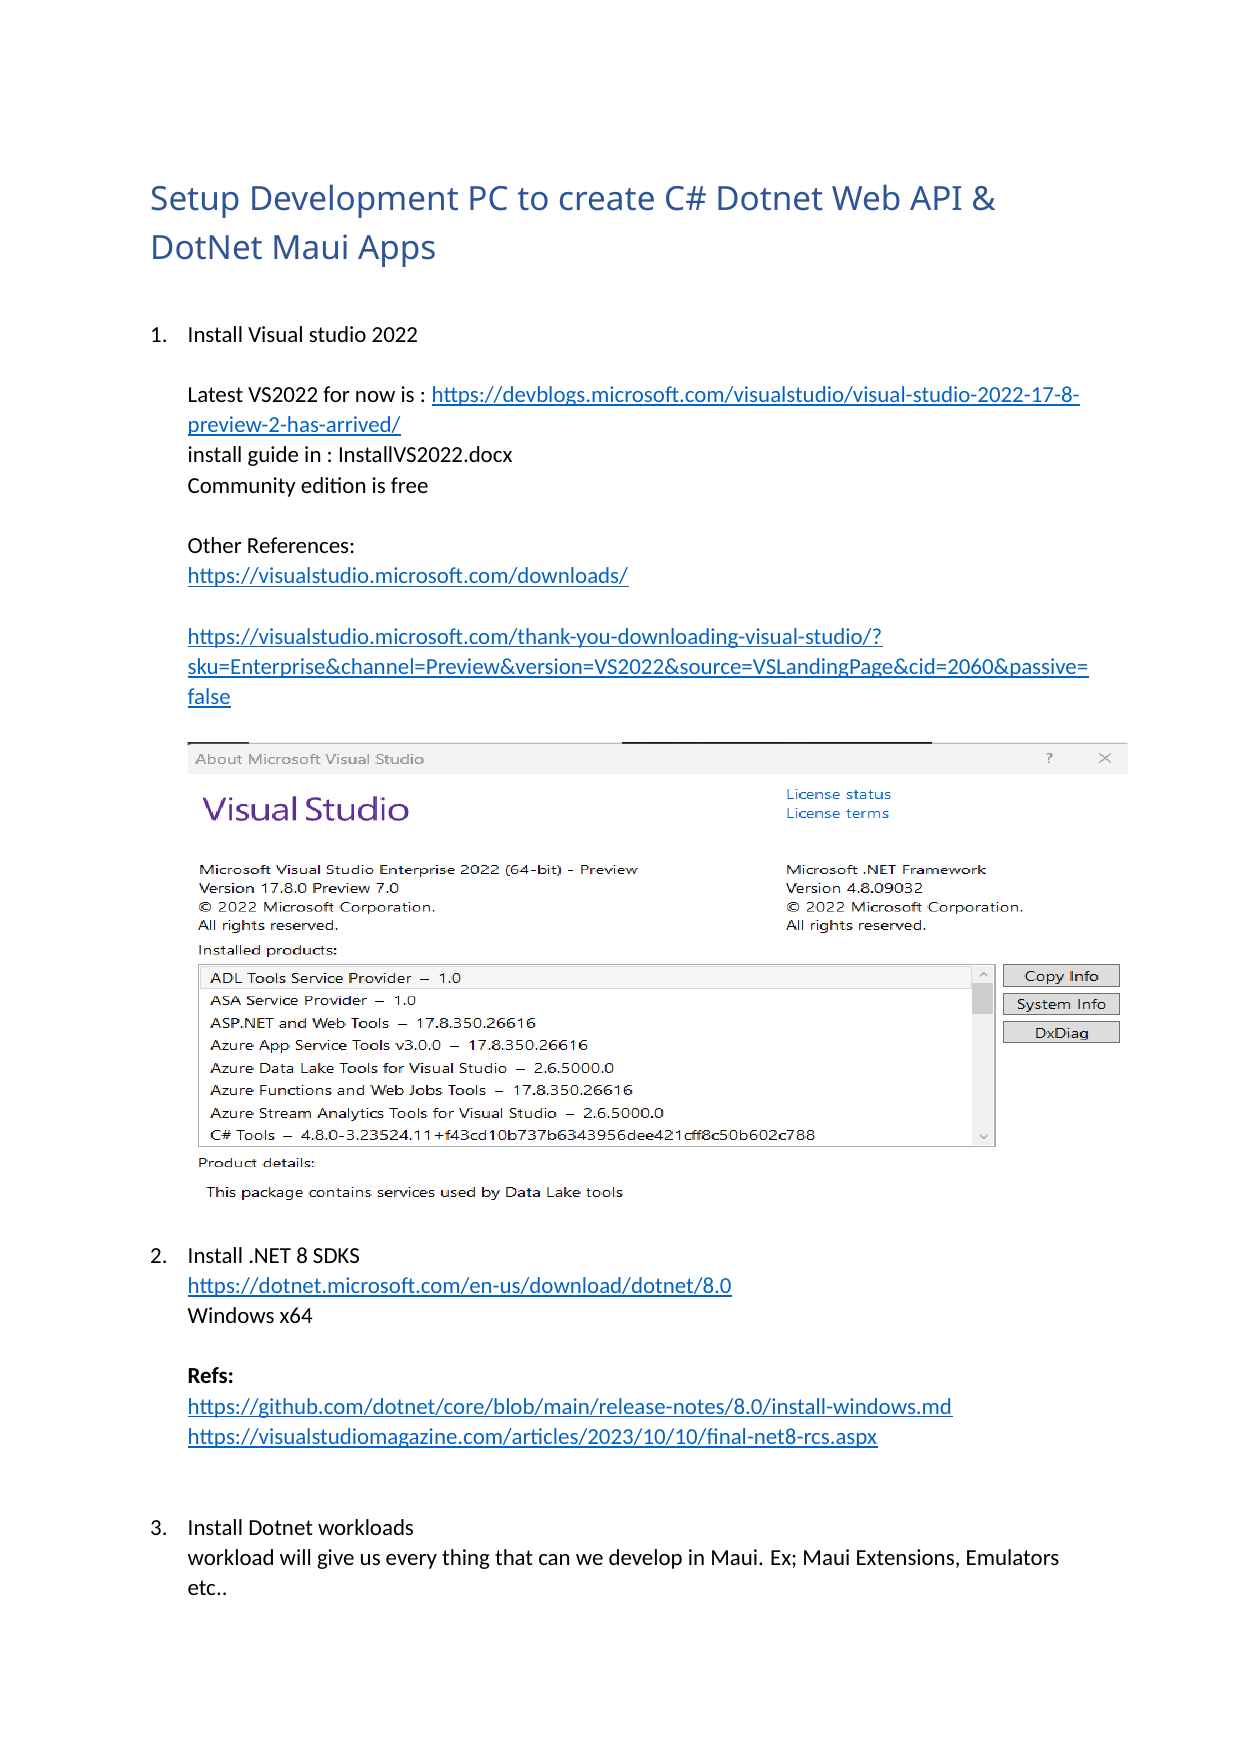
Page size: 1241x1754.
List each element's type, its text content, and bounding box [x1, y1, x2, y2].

list https://visualstudio.microsoft.com/thank-you-downloading-visual-studio/?sku=Enterprise&channel=Preview&version=VS2022&source=VSLandingPage&cid=2060&passive=false [187, 622, 1090, 710]
list workload will give us every thing that can we develop in Maui. Ex; Maui Extensions, Emulators etc.. [187, 1543, 1090, 1601]
list Refs: [187, 1362, 1090, 1389]
list https://github.com/dotnet/core/blob/main/release-notes/8.0/install-windows.md [187, 1392, 1090, 1420]
list Install Visual studio 2022 [150, 320, 1090, 348]
picture [187, 742, 1128, 1209]
list https://visualstudio.microsoft.com/downloads/ [187, 561, 1090, 589]
list install guide in : InstallVS2022.docx [187, 441, 1090, 469]
subtitle Setup Development PC to create C# Dotnet Web API & DotNet Maui Apps [150, 175, 1090, 269]
list https://dotnet.microsoft.com/en-us/download/dotnet/8.0 [187, 1271, 1090, 1299]
list Windows x64 [187, 1301, 1090, 1329]
list Install .NET 8 SDKS [150, 1241, 1090, 1269]
list Other References: [187, 531, 1090, 559]
list https://visualstudiomagazine.com/articles/2023/10/10/final-net8-rcs.aspx [187, 1422, 1090, 1450]
list Community edition is free [187, 471, 1090, 499]
list Latest VS2022 for now is : https://devblogs.microsoft.com/visualstudio/visual-studio-2022-17-8-preview-2-has-arrived/ [187, 380, 1090, 438]
list Install Dotnet workloads [150, 1513, 1090, 1541]
